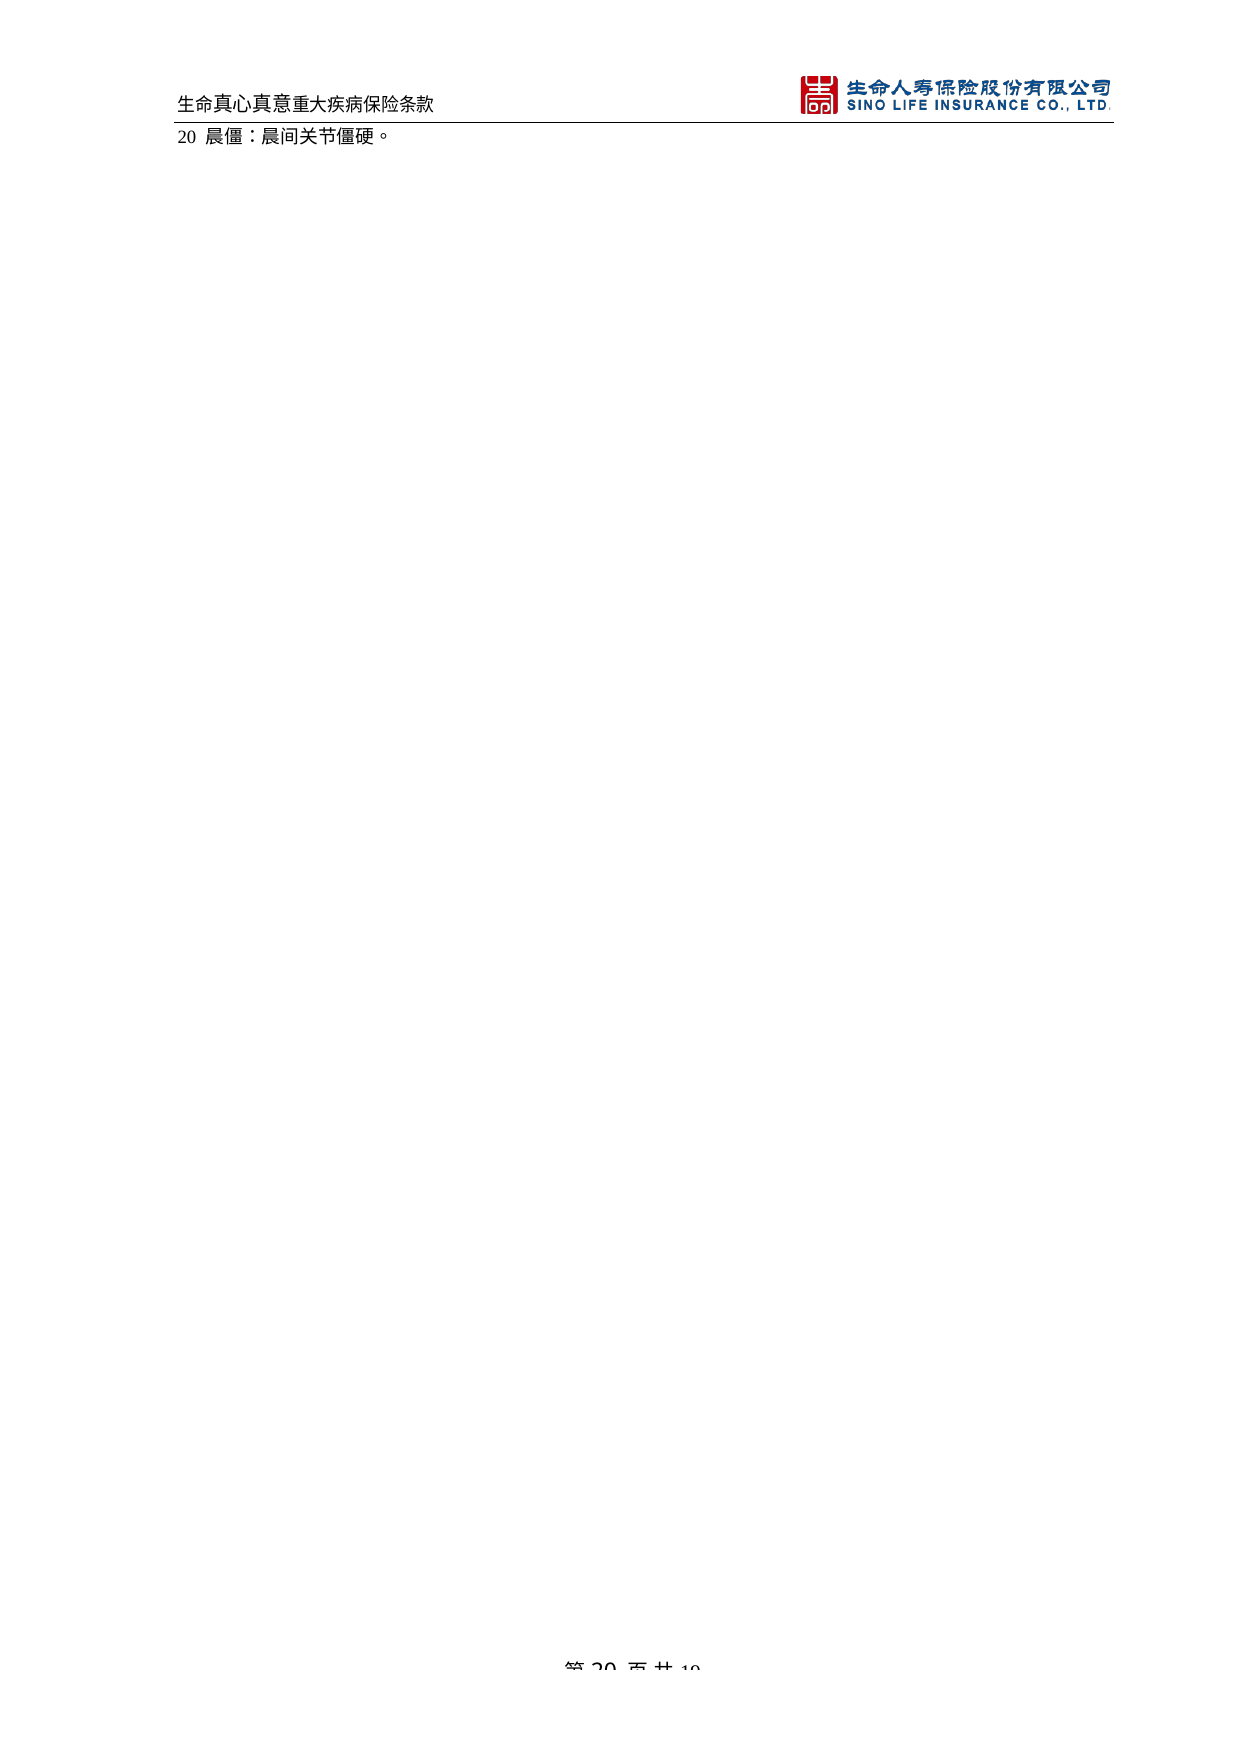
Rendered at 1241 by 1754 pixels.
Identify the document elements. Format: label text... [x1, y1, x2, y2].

text 20 晨僵：晨间关节僵硬。 [177, 123, 1126, 148]
picture [800, 76, 1111, 114]
